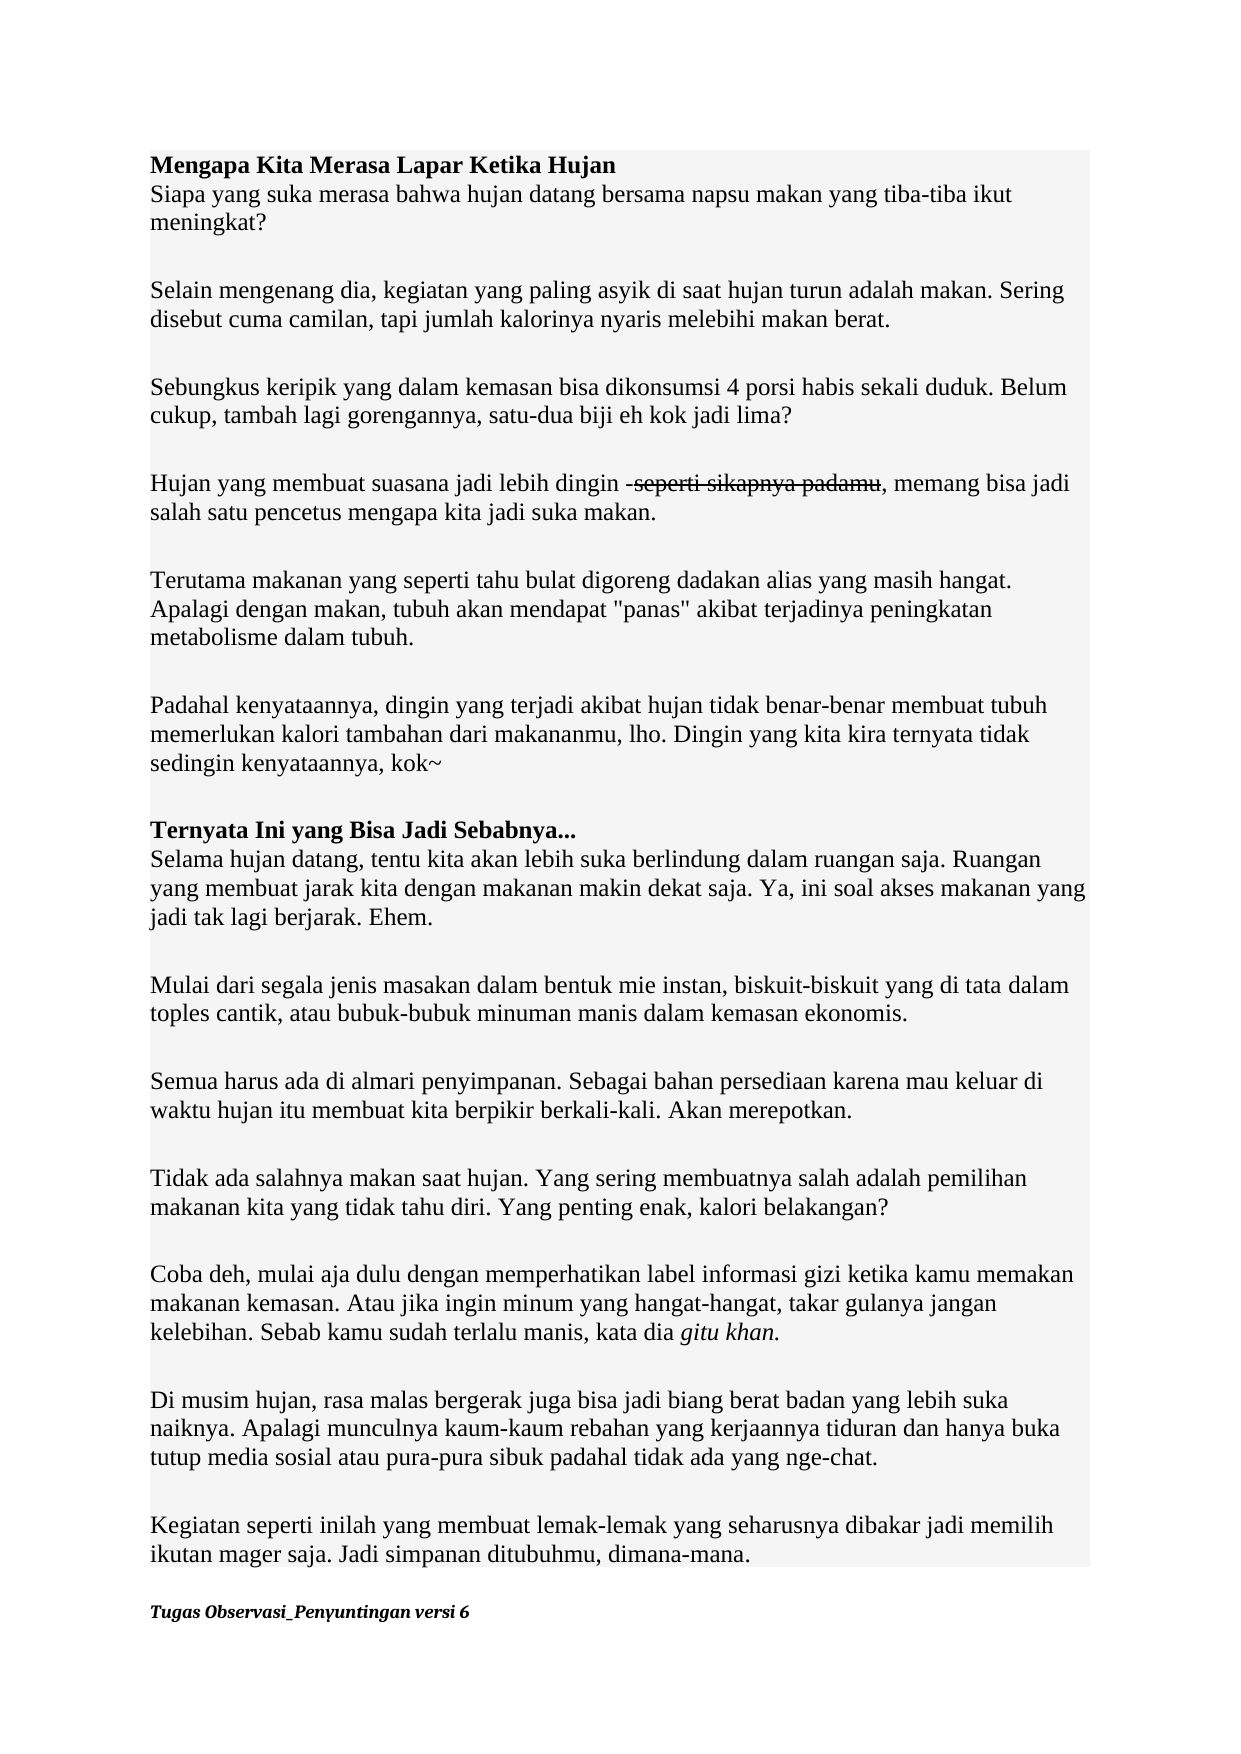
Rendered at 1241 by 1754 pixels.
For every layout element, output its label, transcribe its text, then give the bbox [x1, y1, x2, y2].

text Tidak ada salahnya makan saat hujan. Yang sering membuatnya salah adalah pemilihan makanan kita yang tidak tahu diri. Yang penting enak, kalori belakangan? [150, 1163, 1090, 1220]
text Mulai dari segala jenis masakan dalam bentuk mie instan, biskuit-biskuit yang di tata dalam toples cantik, atau bubuk-bubuk minuman manis dalam kemasan ekonomis. [150, 970, 1090, 1027]
text Terutama makanan yang seperti tahu bulat digoreng dadakan alias yang masih hangat. Apalagi dengan makan, tubuh akan mendapat "panas" akibat terjadinya peningkatan metabolisme dalam tubuh. [150, 565, 1090, 651]
text Sebungkus keripik yang dalam kemasan bisa dikonsumsi 4 porsi habis sekali duduk. Belum cukup, tambah lagi gorengannya, satu-dua biji eh kok jadi lima? [150, 372, 1090, 429]
text Di musim hujan, rasa malas bergerak juga bisa jadi biang berat badan yang lebih suka naiknya. Apalagi munculnya kaum-kaum rebahan yang kerjaannya tiduran dan hanya buka tutup media sosial atau pura-pura sibuk padahal tidak ada yang nge-chat. [150, 1385, 1090, 1471]
text Coba deh, mulai aja dulu dengan memperhatikan label informasi gizi ketika kamu memakan makanan kemasan. Atau jika ingin minum yang hangat-hangat, takar gulanya jangan kelebihan. Sebab kamu sudah terlalu manis, kata dia gitu khan. [150, 1259, 1090, 1346]
text Mengapa Kita Merasa Lapar Ketika Hujan Siapa yang suka merasa bahwa hujan datang bersama napsu makan yang tiba-tiba ikut meningkat? [150, 150, 1090, 236]
text Hujan yang membuat suasana jadi lebih dingin -seperti sikapnya padamu, memang bisa jadi salah satu pencetus mengapa kita jadi suka makan. [150, 468, 1090, 526]
text Semua harus ada di almari penyimpanan. Sebagai bahan persediaan karena mau keluar di waktu hujan itu membuat kita berpikir berkali-kali. Akan merepotkan. [150, 1066, 1090, 1124]
text Selain mengenang dia, kegiatan yang paling asyik di saat hujan turun adalah makan. Sering disebut cuma camilan, tapi jumlah kalorinya nyaris melebihi makan berat. [150, 275, 1090, 333]
text Padahal kenyataannya, dingin yang terjadi akibat hujan tidak benar-benar membuat tubuh memerlukan kalori tambahan dari makananmu, lho. Dingin yang kita kira ternyata tidak sedingin kenyataannya, kok~ [150, 690, 1090, 777]
text Ternyata Ini yang Bisa Jadi Sebabnya... Selama hujan datang, tentu kita akan lebih suka berlindung dalam ruangan saja. Ruangan yang membuat jarak kita dengan makanan makin dekat saja. Ya, ini soal akses makanan yang jadi tak lagi berjarak. Ehem. [150, 816, 1090, 931]
text Kegiatan seperti inilah yang membuat lemak-lemak yang seharusnya dibakar jadi memilih ikutan mager saja. Jadi simpanan ditubuhmu, dimana-mana. [150, 1510, 1090, 1567]
